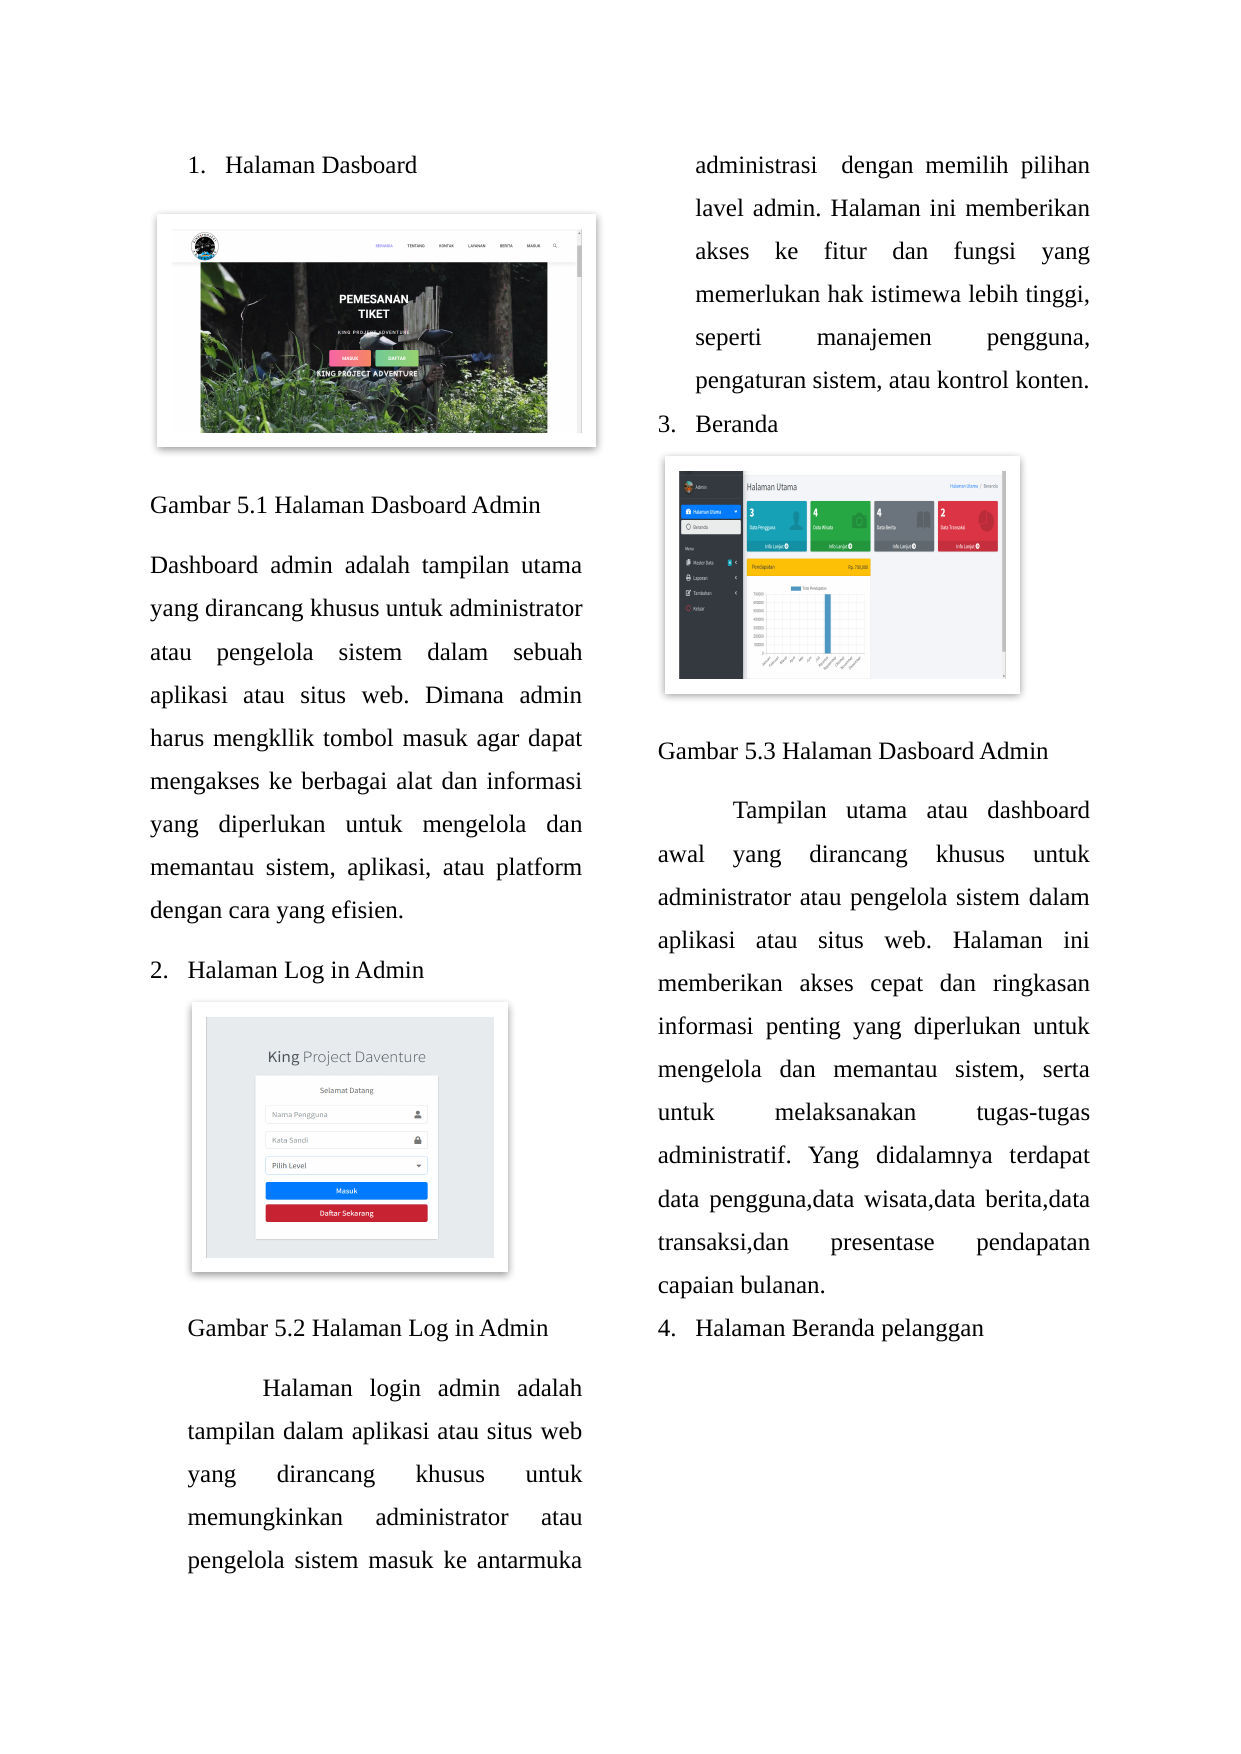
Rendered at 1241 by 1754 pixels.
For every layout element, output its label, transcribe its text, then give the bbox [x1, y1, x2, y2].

text Gambar 5.3 Halaman Dasboard Admin [658, 736, 1090, 764]
list Halaman login admin adalah tampilan dalam aplikasi atau situs web yang dirancang khusus untuk memungkinkan administrator atau pengelola sistem masuk ke antarmuka administrasi dengan memilih pilihan lavel admin. Halaman ini memberikan akses ke fitur dan fungsi yang memerlukan hak istimewa lebih tinggi, seperti manajemen pengguna, pengaturan sistem, atau kontrol konten. [695, 150, 1090, 394]
list Halaman Beranda pelanggan [658, 1313, 1090, 1342]
text Dashboard admin adalah tampilan utama yang dirancang khusus untuk administrator atau pengelola sistem dalam sebuah aplikasi atau situs web. Dimana admin harus mengkllik tombol masuk agar dapat mengakses ke berbagai alat dan informasi yang diperlukan untuk mengelola dan memantau sistem, aplikasi, atau platform dengan cara yang efisien. [150, 550, 583, 924]
list Tampilan utama atau dashboard awal yang dirancang khusus untuk administrator atau pengelola sistem dalam aplikasi atau situs web. Halaman ini memberikan akses cepat dan ringkasan informasi penting yang diperlukan untuk mengelola dan memantau sistem, serta untuk melaksanakan tugas-tugas administratif. Yang didalamnya terdapat data pengguna,data wisata,data berita,data transaksi,dan presentase pendapatan capaian bulanan. [658, 796, 1090, 1299]
list Beranda [658, 409, 1090, 437]
text Gambar 5.2 Halaman Log in Admin [187, 1313, 583, 1342]
list Halaman login admin adalah tampilan dalam aplikasi atau situs web yang dirancang khusus untuk memungkinkan administrator atau pengelola sistem masuk ke antarmuka administrasi dengan memilih pilihan lavel admin. Halaman ini memberikan akses ke fitur dan fungsi yang memerlukan hak istimewa lebih tinggi, seperti manajemen pengguna, pengaturan sistem, atau kontrol konten. [187, 1373, 583, 1574]
text Gambar 5.1 Halaman Dasboard Admin [150, 491, 583, 519]
picture [679, 471, 1006, 679]
picture [206, 1017, 494, 1258]
list Halaman Log in Admin [150, 955, 583, 984]
picture [172, 229, 582, 433]
list Halaman Dasboard [187, 150, 583, 179]
